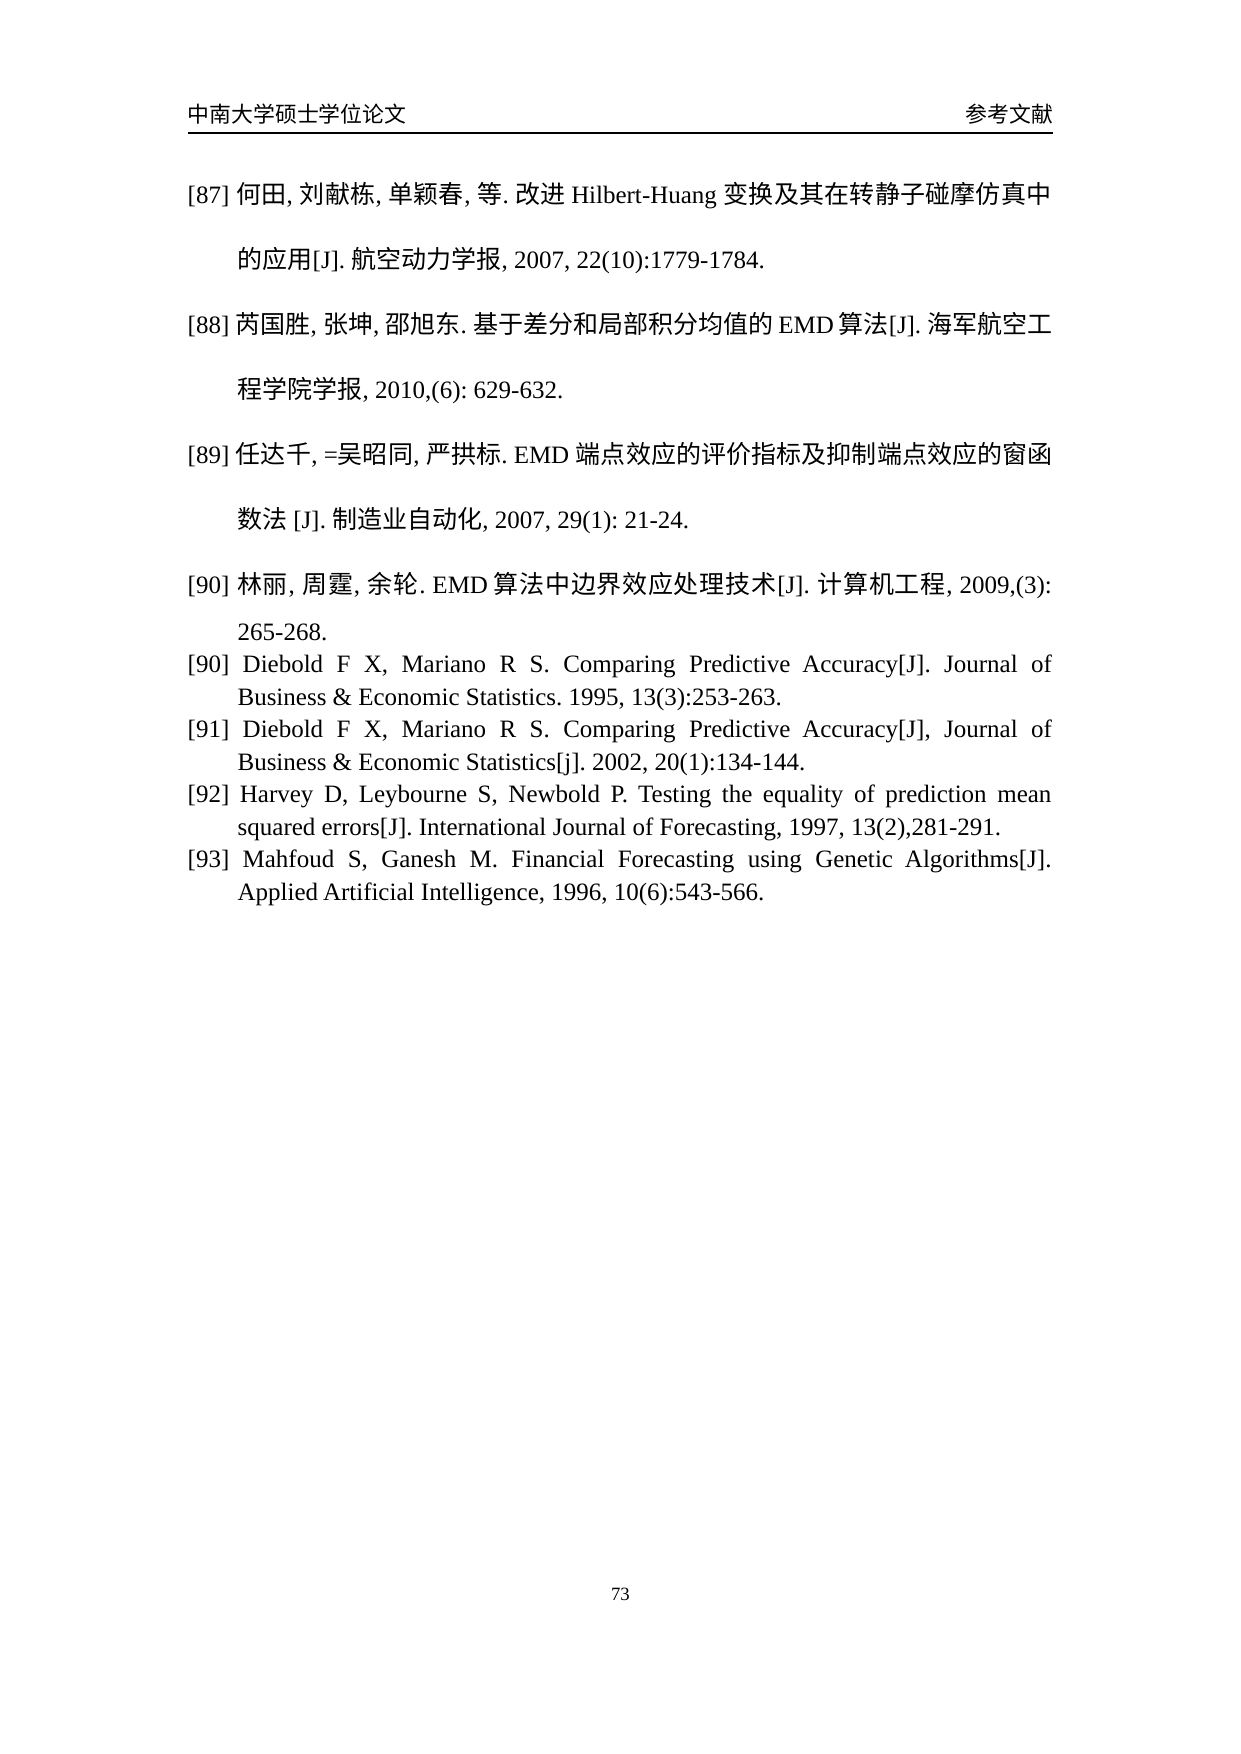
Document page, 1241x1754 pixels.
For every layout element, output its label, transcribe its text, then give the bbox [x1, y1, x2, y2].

text [92] Harvey D, Leybourne S, Newbold P. Testing the equality of prediction mean squared errors[J]. International Journal of Forecasting, 1997, 13(2),281-291. [187, 777, 1053, 842]
text [87] 何田, 刘献栋, 单颖春, 等. 改进Hilbert-Huang 变换及其在转静子碰摩仿真中的应用[J]. 航空动力学报, 2007, 22(10):1779-1784. [187, 160, 1053, 290]
text [90] Diebold F X, Mariano R S. Comparing Predictive Accuracy[J]. Journal of Business & Economic Statistics. 1995, 13(3):253-263. [187, 647, 1053, 712]
text [89] 任达千, =吴昭同, 严拱标. EMD 端点效应的评价指标及抑制端点效应的窗函数法 [J]. 制造业自动化, 2007, 29(1): 21-24. [187, 420, 1053, 550]
text [90] 林丽, 周霆, 余轮. EMD算法中边界效应处理技术[J]. 计算机工程, 2009,(3): 265-268. [187, 550, 1053, 647]
text [88] 芮国胜, 张坤, 邵旭东. 基于差分和局部积分均值的EMD算法[J]. 海军航空工程学院学报, 2010,(6): 629-632. [187, 290, 1053, 420]
text [91] Diebold F X, Mariano R S. Comparing Predictive Accuracy[J], Journal of Business & Economic Statistics[j]. 2002, 20(1):134-144. [187, 712, 1053, 777]
text [93] Mahfoud S, Ganesh M. Financial Forecasting using Genetic Algorithms[J]. Applied Artificial Intelligence, 1996, 10(6):543-566. [187, 842, 1053, 907]
